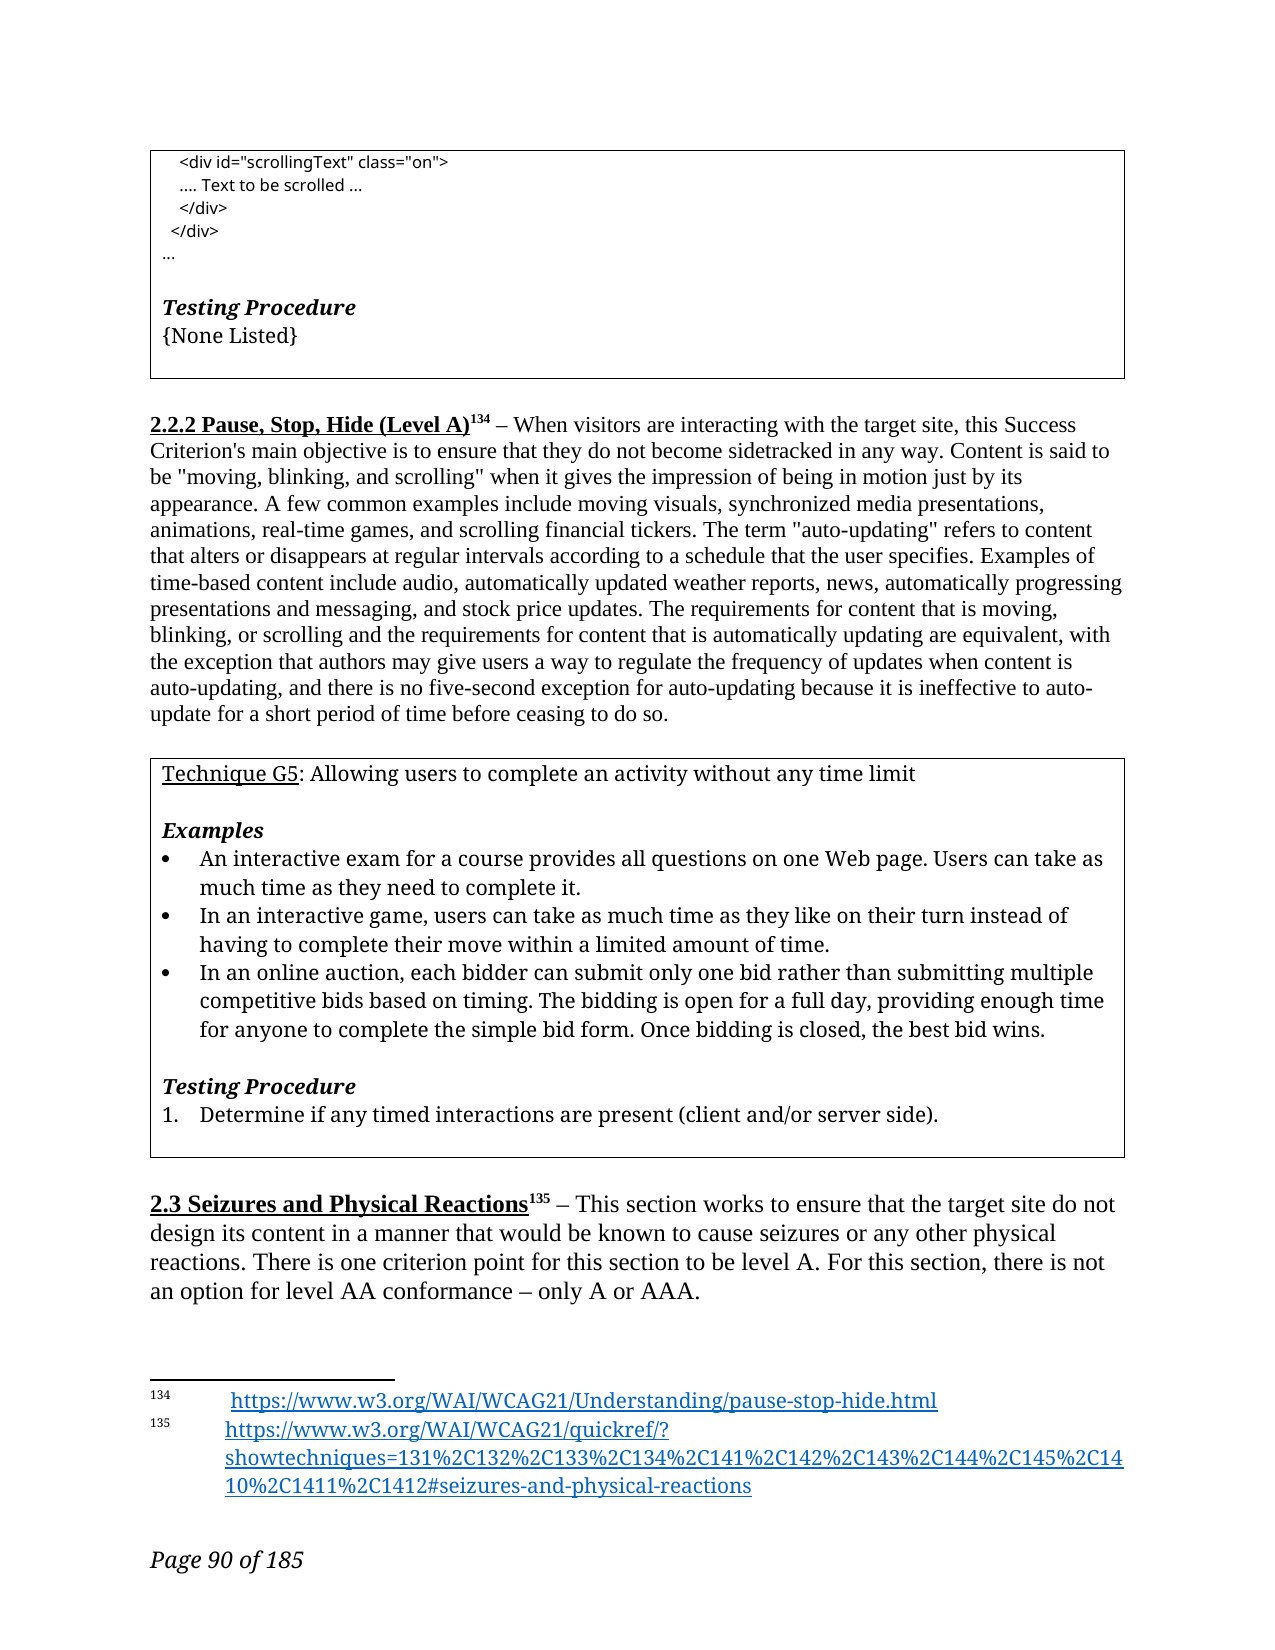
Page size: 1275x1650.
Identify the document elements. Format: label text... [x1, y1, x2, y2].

table_header Technique G5: Allowing users to complete an activity without any time limit Examples An interactive exam for a course provides all questions on one Web page. Users can take as much time as they need to complete it. In an interactive game, users can take as much time as they like on their turn instead of having to complete their move within a limited amount of time. In an online auction, each bidder can submit only one bid rather than submitting multiple competitive bids based on timing. The bidding is open for a full day, providing enough time for anyone to complete the simple bid form. Once bidding is closed, the best bid wins. Testing Procedure Determine if any timed interactions are present (client and/or server side). [151, 759, 1124, 1157]
text 2.2.2 Pause, Stop, Hide (Level A) – When visitors are interacting with the target site, this Success Criterion's main objective is to ensure that they do not become sidetracked in any way. Content is said to be "moving, blinking, and scrolling" when it gives the impression of being in motion just by its appearance. A few common examples include moving visuals, synchronized media presentations, animations, real-time games, and scrolling financial tickers. The term "auto-updating" refers to content that alters or disappears at regular intervals according to a schedule that the user specifies. Examples of time-based content include audio, automatically updated weather reports, news, automatically progressing presentations and messaging, and stock price updates. The requirements for content that is moving, blinking, or scrolling and the requirements for content that is automatically updating are equivalent, with the exception that authors may give users a way to regulate the frequency of updates when content is auto-updating, and there is no five-second exception for auto-updating because it is ineffective to auto-update for a short period of time before ceasing to do so. [150, 411, 1125, 727]
text 2.3 Seizures and Physical Reactions – This section works to ensure that the target site do not design its content in a manner that would be known to cause seizures or any other physical reactions. There is one criterion point for this section to be level A. For this section, there is not an option for level AA conformance – only A or AAA. [150, 1189, 1125, 1304]
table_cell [151, 151, 1124, 378]
